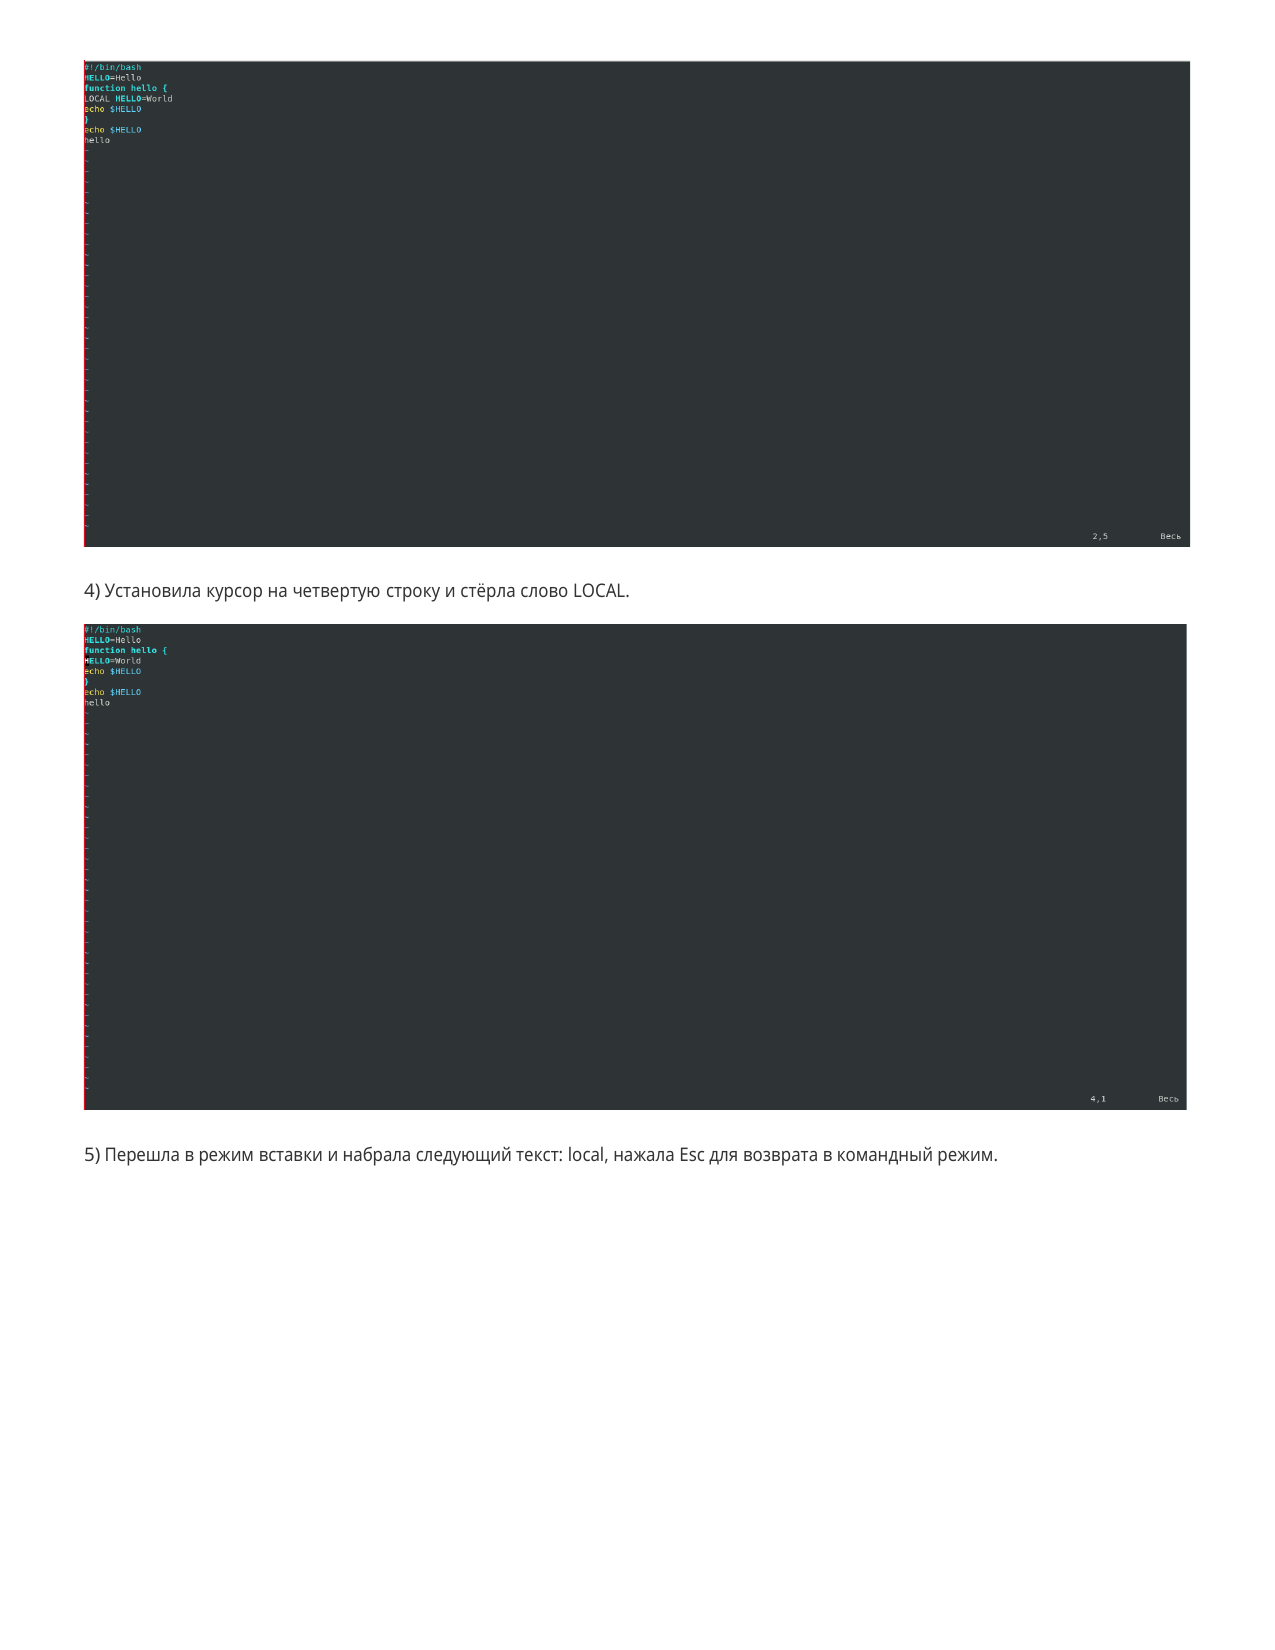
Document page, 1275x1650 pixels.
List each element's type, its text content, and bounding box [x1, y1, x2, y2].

picture [83, 624, 1187, 1110]
list Перешла в режим вставки и набрала следующий текст: local, нажала Esc для возврата в командный режим. [84, 1141, 1202, 1166]
list Установила курсор на четвертую строку и стёрла слово LOCAL. [84, 578, 1202, 603]
picture [83, 60, 1191, 547]
